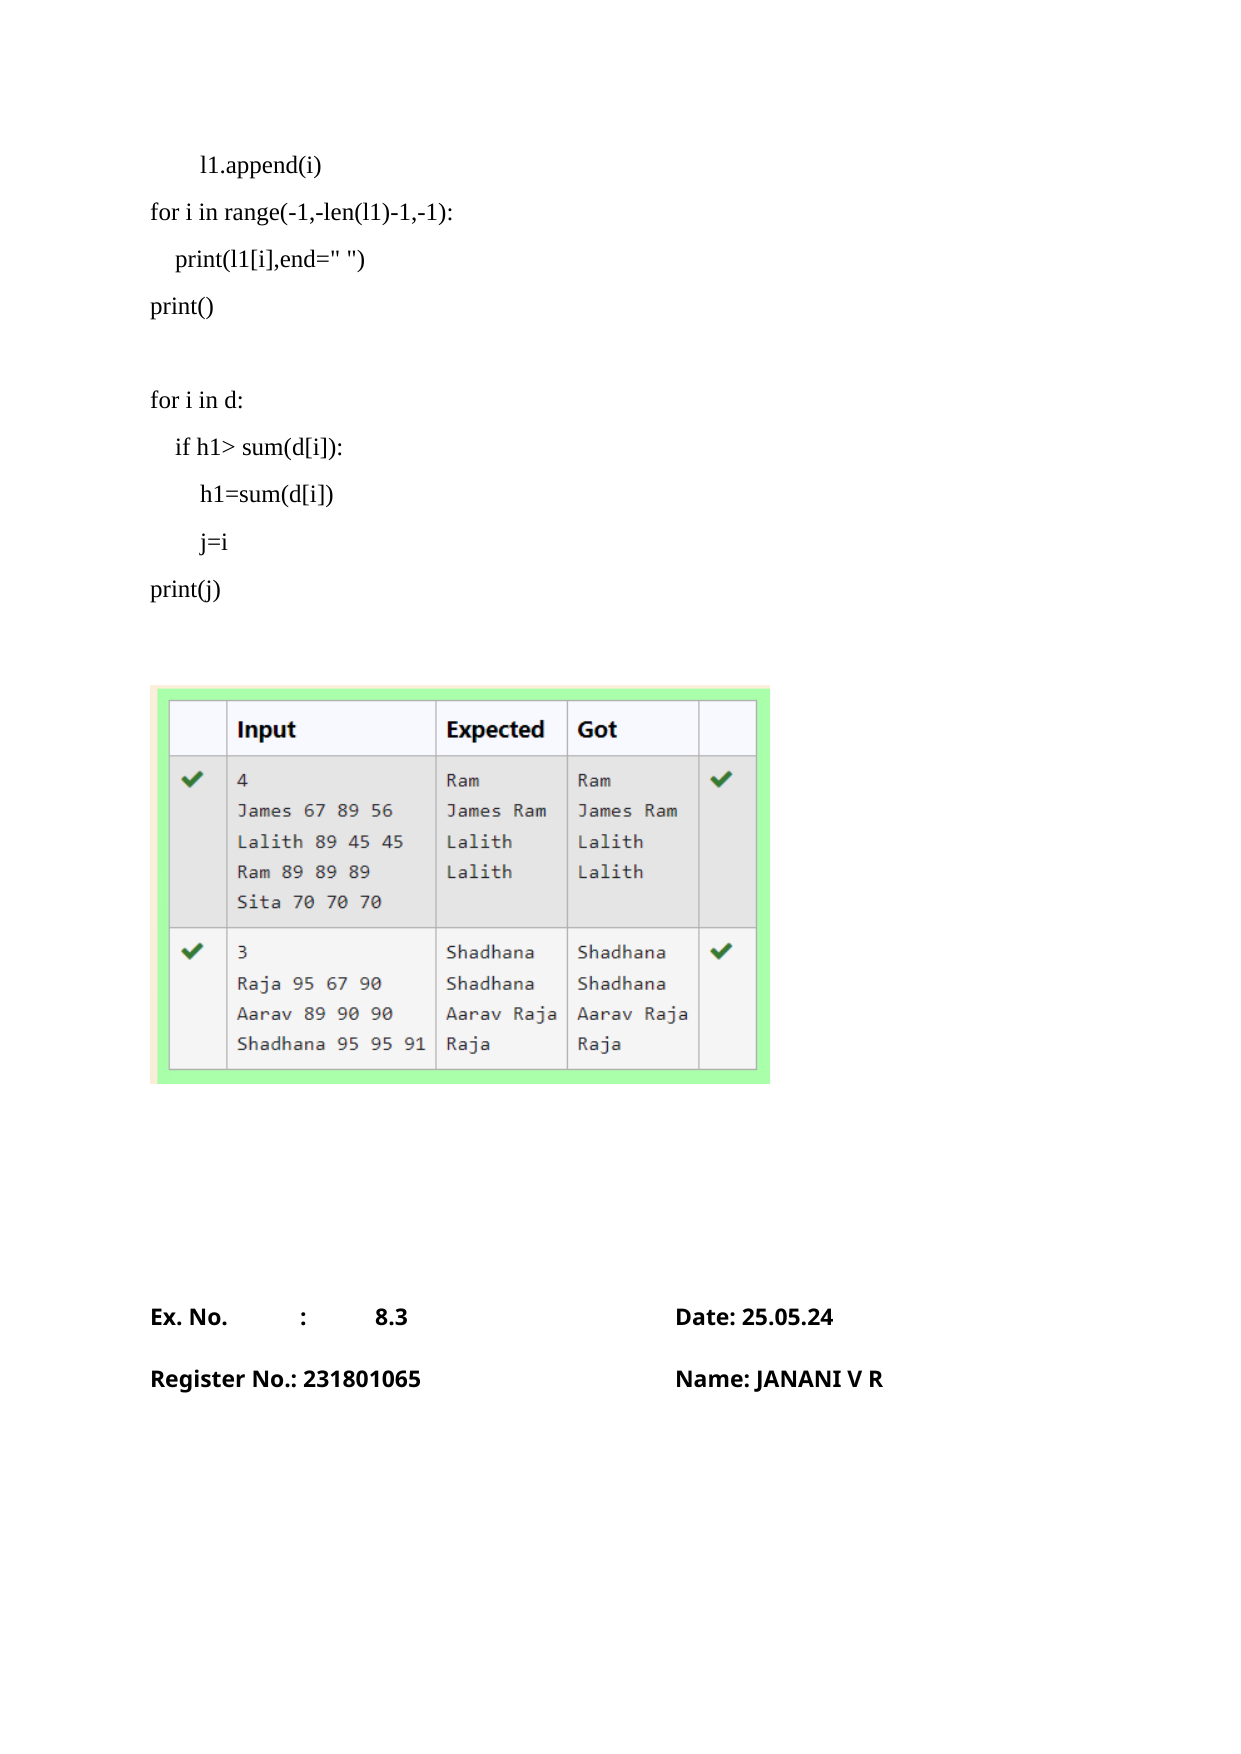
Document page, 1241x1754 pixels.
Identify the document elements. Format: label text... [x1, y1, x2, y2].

text h1=sum(d[i]) [150, 479, 1090, 508]
text for i in range(-1,-len(l1)-1,-1): [150, 197, 1090, 226]
text Register No.: 231801065 Name: JANANI V R [150, 1363, 1090, 1394]
text j=i [150, 527, 1090, 555]
text if h1> sum(d[i]): [150, 432, 1090, 461]
text l1.append(i) [150, 150, 1090, 179]
text print() [150, 291, 1090, 320]
text Ex. No. : 8.3 Date: 25.05.24 [150, 1301, 1090, 1332]
text for i in d: [150, 385, 1090, 414]
text print(l1[i],end=" ") [150, 244, 1090, 273]
picture [150, 685, 771, 1084]
text print(j) [150, 574, 1090, 602]
